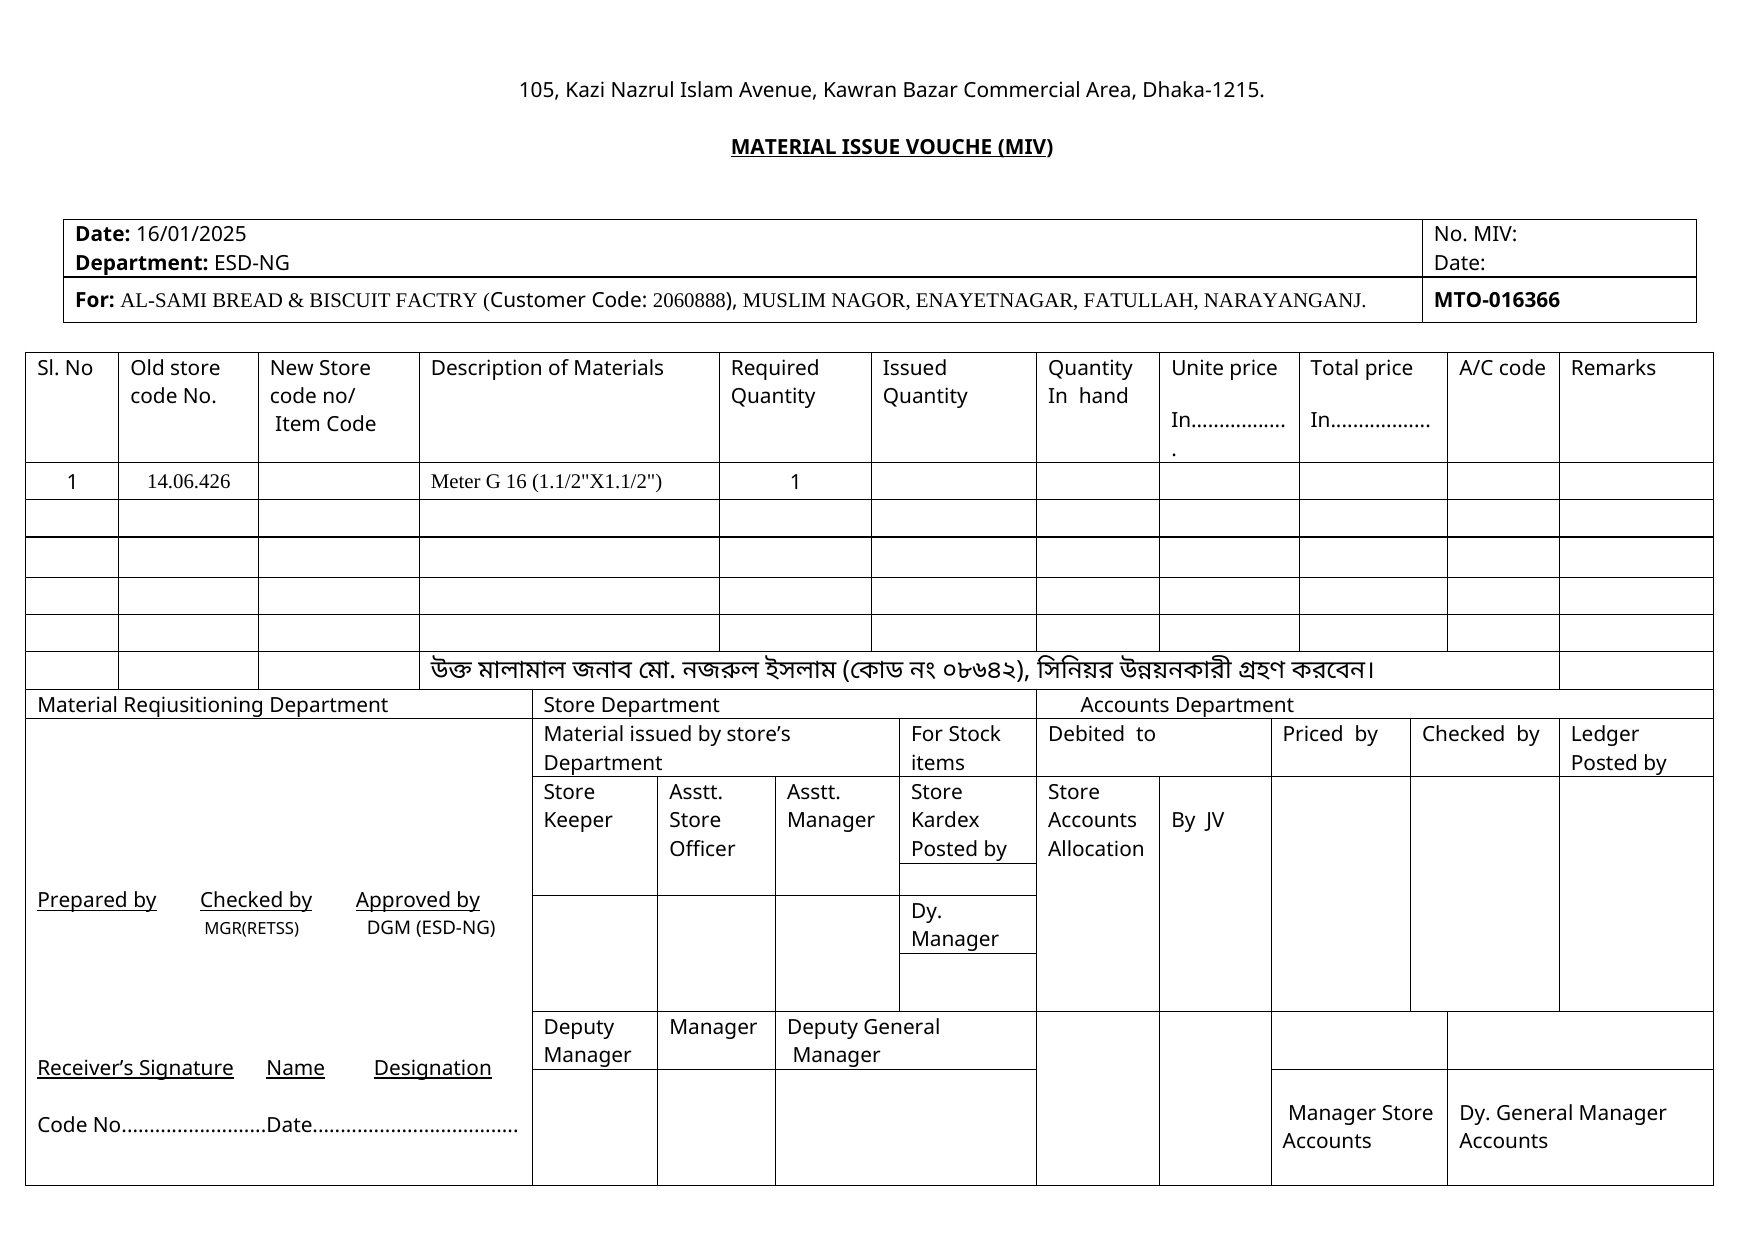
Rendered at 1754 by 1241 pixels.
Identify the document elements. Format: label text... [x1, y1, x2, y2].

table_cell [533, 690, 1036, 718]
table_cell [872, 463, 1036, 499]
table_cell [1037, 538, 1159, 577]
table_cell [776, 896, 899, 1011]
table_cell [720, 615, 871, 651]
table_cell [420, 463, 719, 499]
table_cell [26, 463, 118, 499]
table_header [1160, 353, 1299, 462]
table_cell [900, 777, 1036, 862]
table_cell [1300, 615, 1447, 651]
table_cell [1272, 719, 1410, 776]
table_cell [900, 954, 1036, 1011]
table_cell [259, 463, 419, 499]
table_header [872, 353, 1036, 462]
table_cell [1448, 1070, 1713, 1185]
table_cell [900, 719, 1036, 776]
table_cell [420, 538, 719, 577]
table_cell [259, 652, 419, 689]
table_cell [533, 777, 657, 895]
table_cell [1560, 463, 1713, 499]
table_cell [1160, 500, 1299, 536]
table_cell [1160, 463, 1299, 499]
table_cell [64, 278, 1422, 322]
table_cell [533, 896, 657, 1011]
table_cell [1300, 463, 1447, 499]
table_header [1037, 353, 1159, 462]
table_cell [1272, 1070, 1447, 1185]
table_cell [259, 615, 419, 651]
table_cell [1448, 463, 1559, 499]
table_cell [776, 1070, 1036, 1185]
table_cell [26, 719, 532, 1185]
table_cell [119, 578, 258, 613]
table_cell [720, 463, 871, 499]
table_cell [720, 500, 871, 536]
text MATERIAL ISSUE VOUCHE (MIV) [75, 132, 1709, 160]
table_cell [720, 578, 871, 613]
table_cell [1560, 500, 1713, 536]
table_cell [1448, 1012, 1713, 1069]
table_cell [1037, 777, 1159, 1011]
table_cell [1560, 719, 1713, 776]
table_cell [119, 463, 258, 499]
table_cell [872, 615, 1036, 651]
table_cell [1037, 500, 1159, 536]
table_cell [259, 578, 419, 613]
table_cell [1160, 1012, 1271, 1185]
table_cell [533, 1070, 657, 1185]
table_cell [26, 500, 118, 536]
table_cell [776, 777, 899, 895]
text 105, Kazi Nazrul Islam Avenue, Kawran Bazar Commercial Area, Dhaka-1215. [75, 75, 1709, 103]
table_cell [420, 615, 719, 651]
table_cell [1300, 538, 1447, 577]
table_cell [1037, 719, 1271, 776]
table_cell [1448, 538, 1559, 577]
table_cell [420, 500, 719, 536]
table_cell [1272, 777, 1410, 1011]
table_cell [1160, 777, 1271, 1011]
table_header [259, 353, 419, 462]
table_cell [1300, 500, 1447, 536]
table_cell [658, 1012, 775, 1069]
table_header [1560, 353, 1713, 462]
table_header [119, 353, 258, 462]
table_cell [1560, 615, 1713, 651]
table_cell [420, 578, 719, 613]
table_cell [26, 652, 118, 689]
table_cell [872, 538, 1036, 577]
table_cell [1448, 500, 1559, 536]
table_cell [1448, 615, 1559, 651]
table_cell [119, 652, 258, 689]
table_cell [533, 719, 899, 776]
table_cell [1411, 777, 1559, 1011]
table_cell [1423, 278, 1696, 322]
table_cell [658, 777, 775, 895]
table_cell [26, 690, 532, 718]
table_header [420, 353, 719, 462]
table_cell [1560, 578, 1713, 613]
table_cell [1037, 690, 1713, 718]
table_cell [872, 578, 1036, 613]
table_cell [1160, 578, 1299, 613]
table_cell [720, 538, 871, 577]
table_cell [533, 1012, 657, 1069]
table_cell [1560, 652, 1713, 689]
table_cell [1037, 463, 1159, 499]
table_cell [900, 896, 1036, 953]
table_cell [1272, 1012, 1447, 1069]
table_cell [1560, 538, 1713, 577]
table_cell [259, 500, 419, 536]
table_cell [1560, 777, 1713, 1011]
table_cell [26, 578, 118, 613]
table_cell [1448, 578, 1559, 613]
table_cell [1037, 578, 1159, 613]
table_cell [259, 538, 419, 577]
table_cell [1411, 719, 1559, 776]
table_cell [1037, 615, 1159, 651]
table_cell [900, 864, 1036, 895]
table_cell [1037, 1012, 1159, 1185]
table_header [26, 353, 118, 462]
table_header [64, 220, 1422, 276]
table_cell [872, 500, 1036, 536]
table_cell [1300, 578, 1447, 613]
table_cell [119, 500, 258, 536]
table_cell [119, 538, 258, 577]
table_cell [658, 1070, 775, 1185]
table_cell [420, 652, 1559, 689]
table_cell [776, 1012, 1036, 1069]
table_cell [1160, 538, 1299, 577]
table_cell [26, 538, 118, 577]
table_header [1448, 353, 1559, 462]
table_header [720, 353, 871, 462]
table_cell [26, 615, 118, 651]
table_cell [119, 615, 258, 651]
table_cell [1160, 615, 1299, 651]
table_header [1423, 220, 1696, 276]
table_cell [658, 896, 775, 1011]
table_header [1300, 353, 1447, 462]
